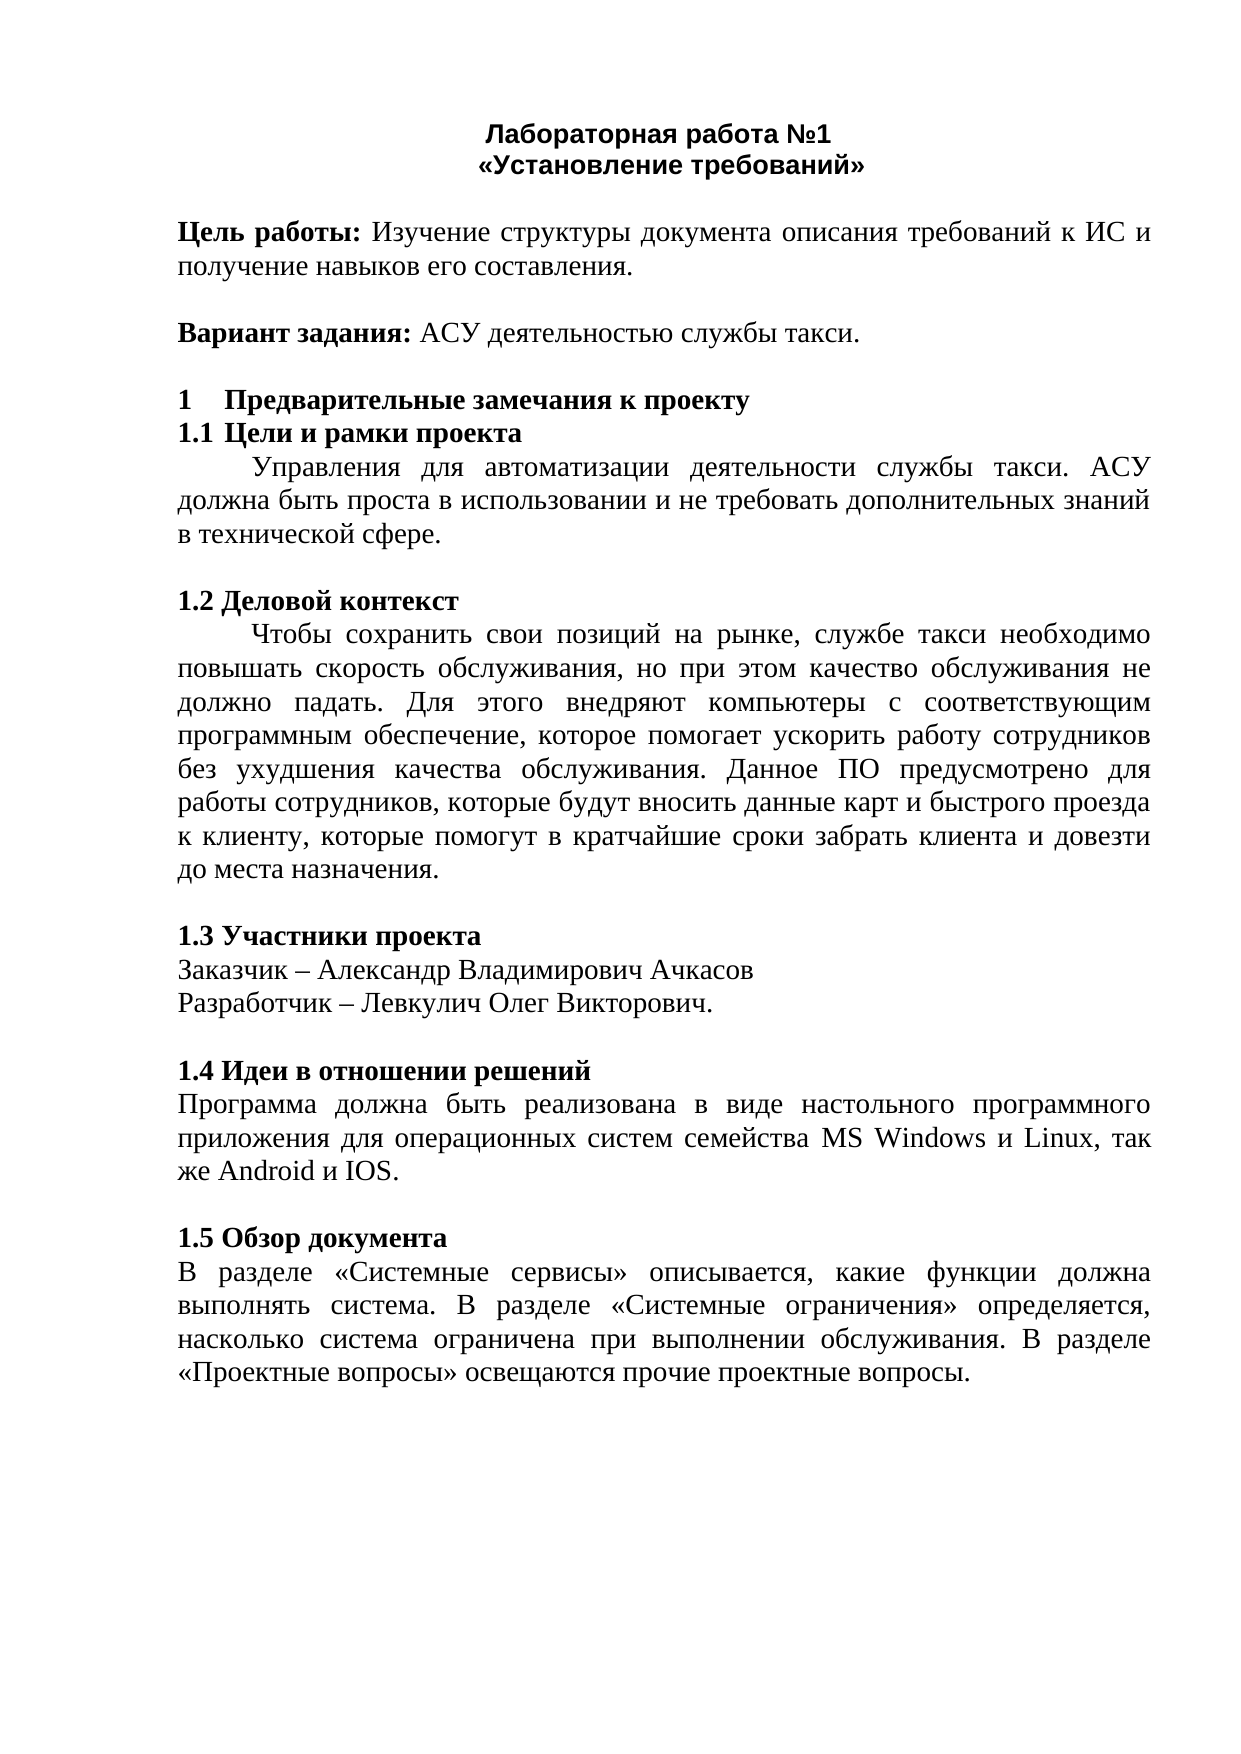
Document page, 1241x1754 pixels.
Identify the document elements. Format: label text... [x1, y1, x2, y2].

text Разработчик – Левкулич Олег Викторович. [177, 986, 1152, 1019]
text 1.5 Обзор документа [177, 1220, 1152, 1254]
list Предварительные замечания к проекту [177, 382, 1152, 415]
text Заказчик – Александр Владимирович Ачкасов [177, 952, 1152, 986]
text Программа должна быть реализована в виде настольного программного приложения для операционных систем семейства MS Windows и Linux, так же Android и IOS. [177, 1086, 1152, 1187]
text 1.2 Деловой контекст [177, 583, 1152, 617]
text 1.3 Участники проекта [177, 918, 1152, 952]
text Чтобы сохранить свои позиций на рынке, службе такси необходимо повышать скорость обслуживания, но при этом качество обслуживания не должно падать. Для этого внедряют компьютеры с соответствующим программным обеспечение, которое помогает ускорить работу сотрудников без ухудшения качества обслуживания. Данное ПО предусмотрено для работы сотрудников, которые будут вносить данные карт и быстрого проезда к клиенту, которые помогут в кратчайшие сроки забрать клиента и довезти до места назначения. [177, 617, 1152, 885]
text «Установление требований» [177, 149, 1150, 181]
text Вариант задания: АСУ деятельностью службы такси. [177, 315, 1152, 348]
text Управления для автоматизации деятельности службы такси. АСУ должна быть проста в использовании и не требовать дополнительных знаний в технической сфере. [177, 449, 1152, 549]
text 1.4 Идеи в отношении решений [177, 1053, 1152, 1086]
text Цель работы: Изучение структуры документа описания требований к ИС и получение навыков его составления. [177, 214, 1152, 281]
text В разделе «Системные сервисы» описывается, какие функции должна выполнять система. В разделе «Системные ограничения» определяется, насколько система ограничена при выполнении обслуживания. В разделе «Проектные вопросы» освещаются прочие проектные вопросы. [177, 1254, 1152, 1388]
list Цели и рамки проекта [177, 415, 1152, 449]
text Лабораторная работа №1 [177, 118, 1151, 149]
